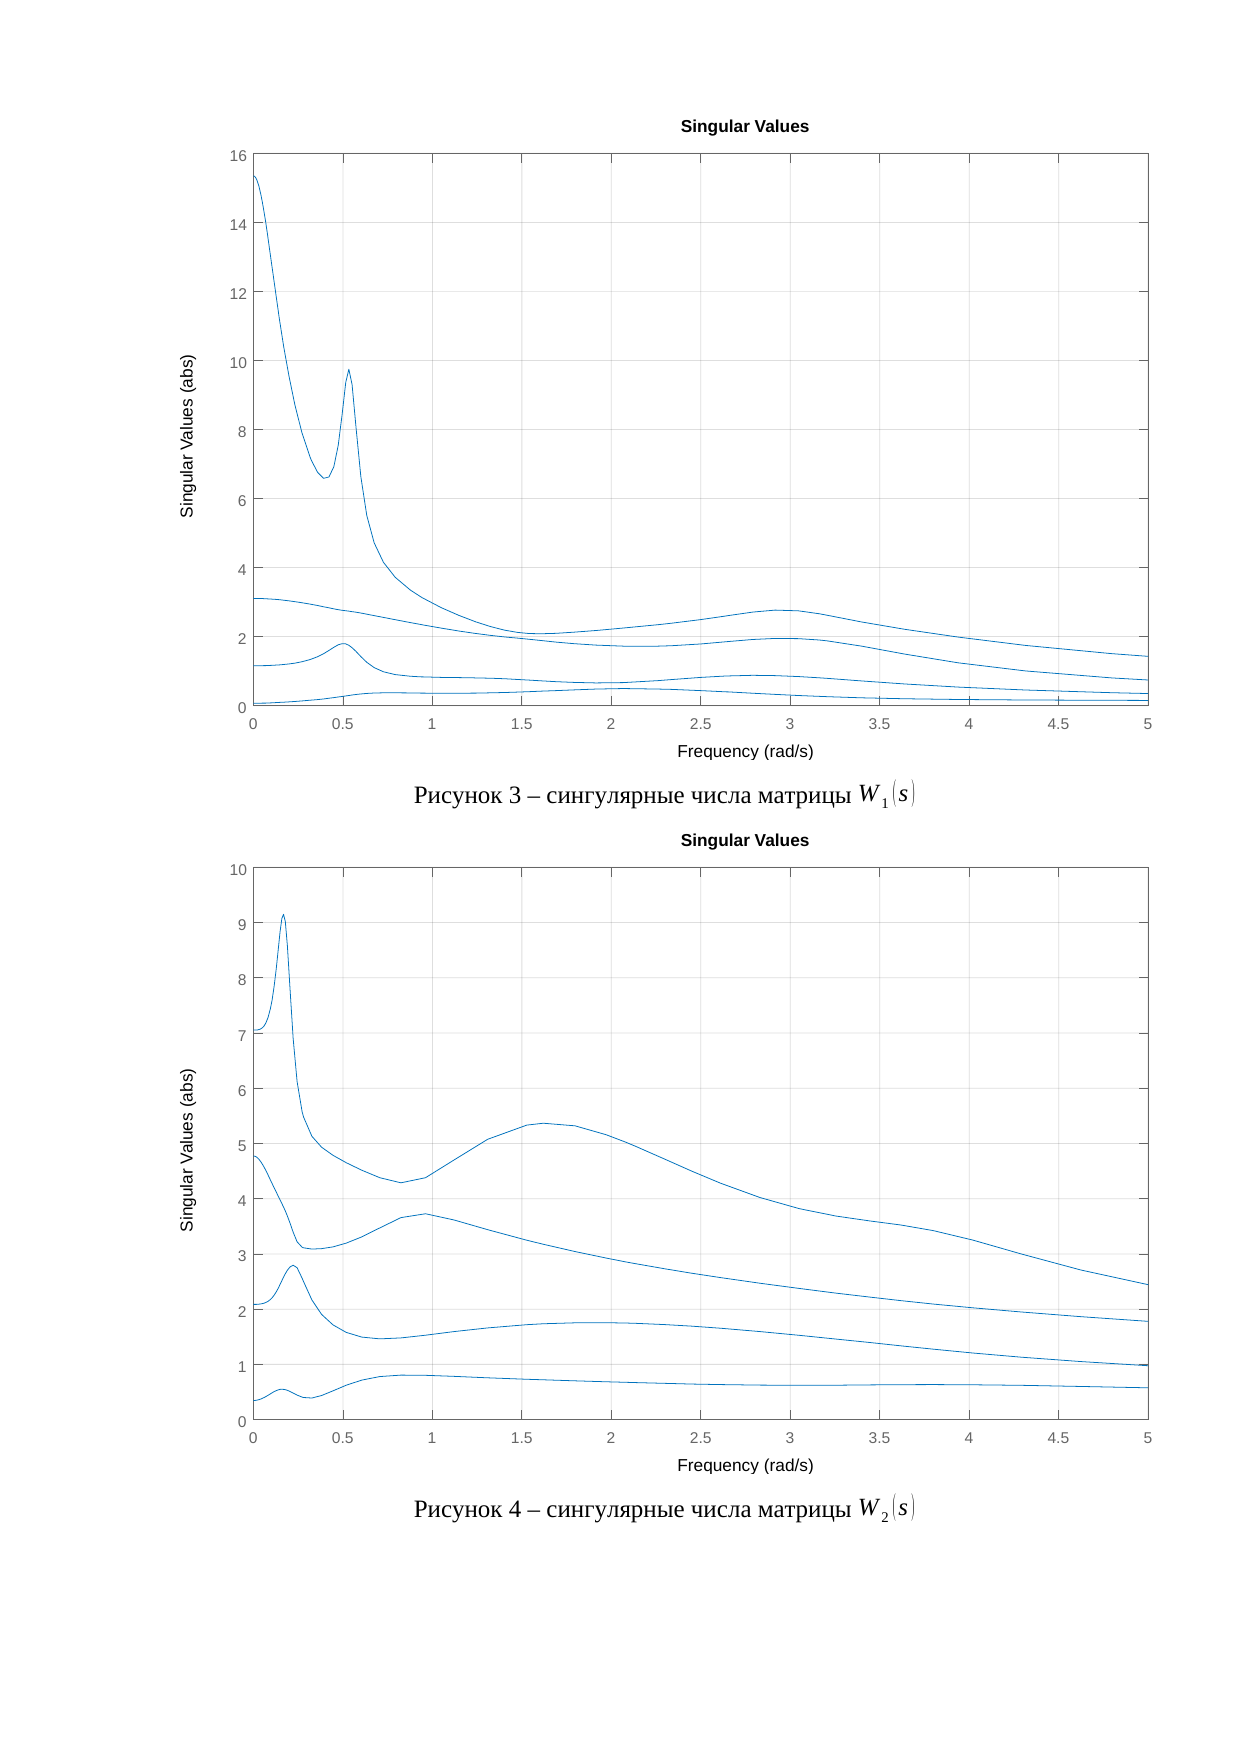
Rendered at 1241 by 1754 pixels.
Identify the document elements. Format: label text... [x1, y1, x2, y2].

text Рисунок 4 – сингулярные числа матрицы [177, 1492, 1152, 1525]
text Рисунок 3 – сингулярные числа матрицы [177, 778, 1152, 811]
